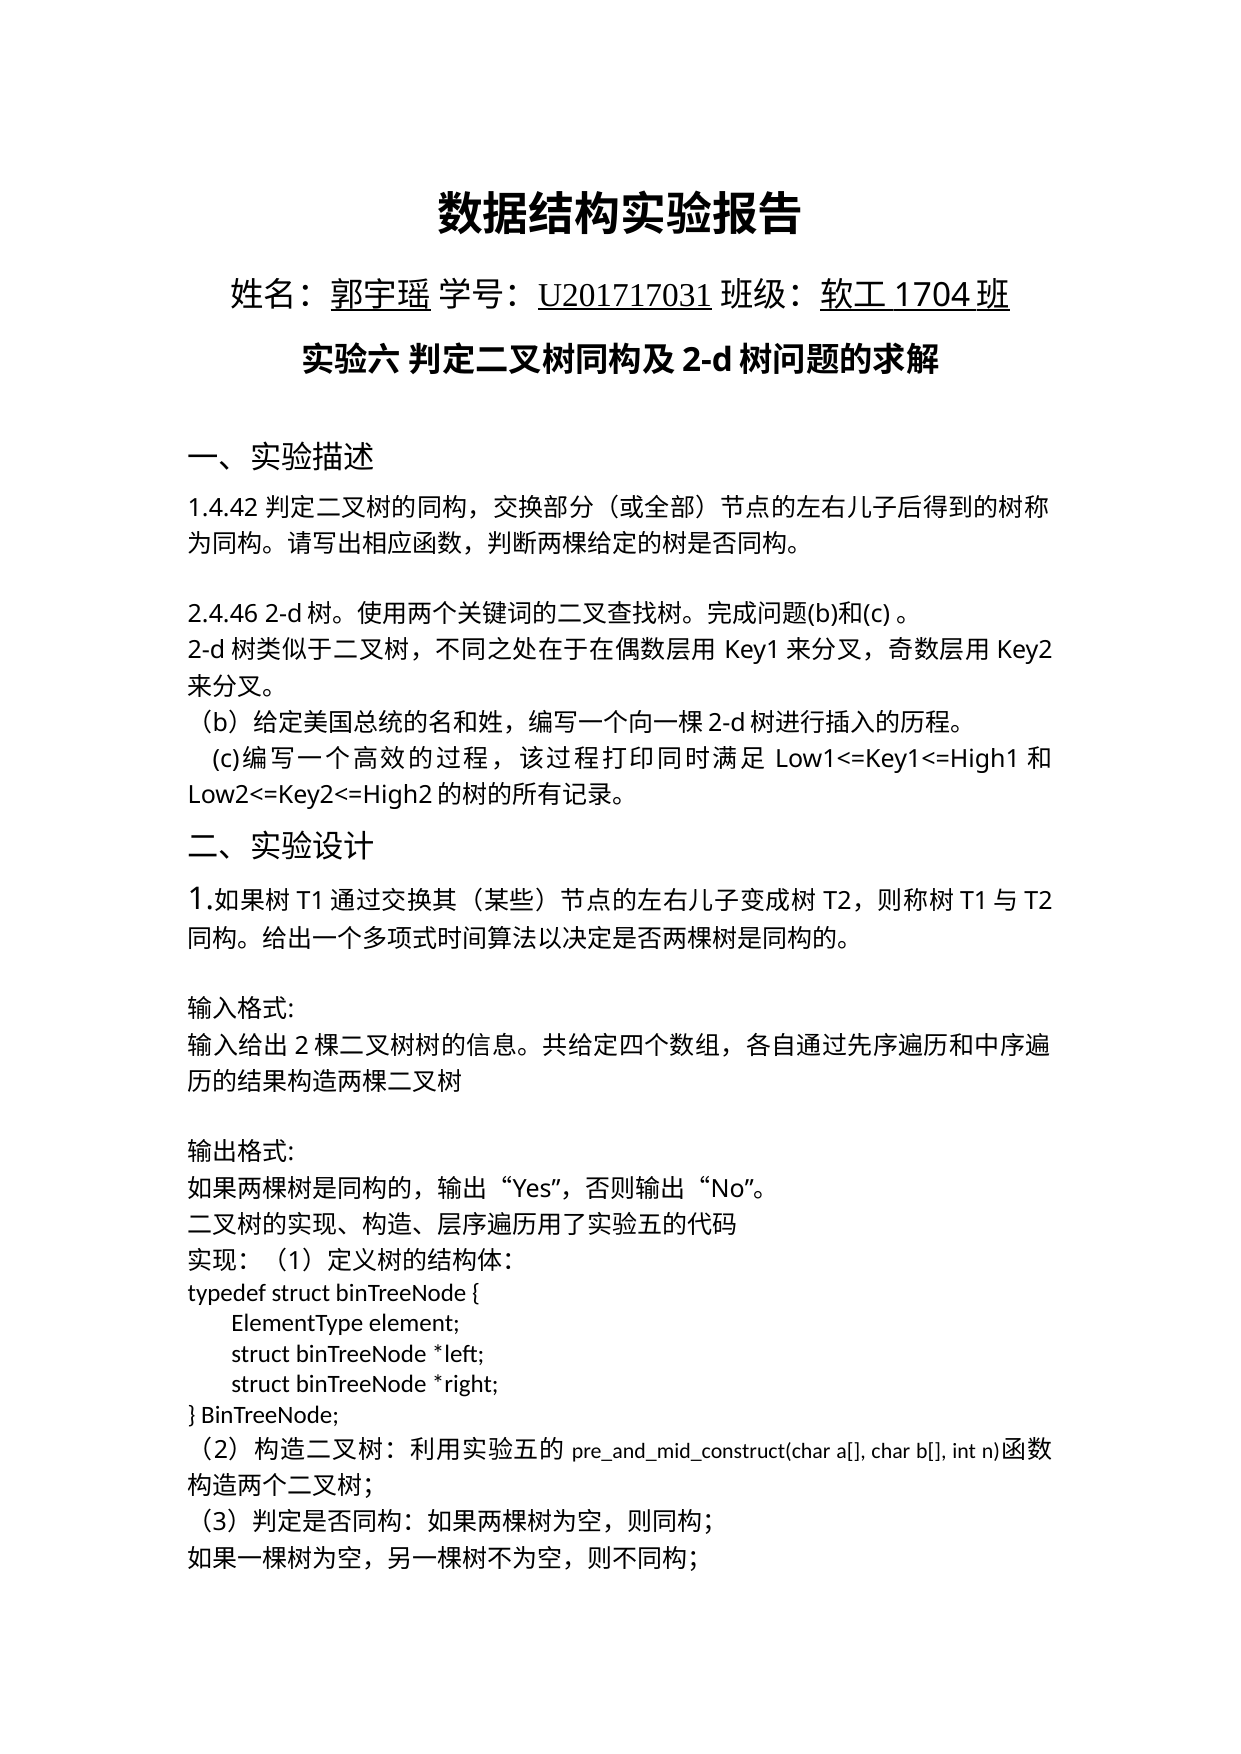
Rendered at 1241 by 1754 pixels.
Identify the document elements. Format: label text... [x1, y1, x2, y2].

list struct binTreeNode *left; [187, 1338, 1053, 1368]
list ElementType element; [187, 1307, 1053, 1338]
text （b）给定美国总统的名和姓，编写一个向一棵2-d树进行插入的历程。 [187, 702, 1053, 738]
text 2-d树类似于二叉树，不同之处在于在偶数层用Key1来分叉，奇数层用Key2来分叉。 [187, 630, 1053, 702]
text 2.4.46 2-d树。使用两个关键词的二叉查找树。完成问题(b)和(c) 。 [187, 593, 1053, 630]
list 输出格式: [187, 1132, 1053, 1168]
list （2）构造二叉树：利用实验五的pre_and_mid_construct(char a[], char b[], int n)函数构造两个二叉树； [187, 1429, 1053, 1502]
text 1.如果树T1通过交换其（某些）节点的左右儿子变成树T2，则称树T1与T2同构。给出一个多项式时间算法以决定是否两棵树是同构的。 [187, 876, 1053, 955]
list 如果两棵树是同构的，输出“Yes”，否则输出“No”。 [187, 1168, 1053, 1204]
list 二叉树的实现、构造、层序遍历用了实验五的代码 [187, 1204, 1053, 1241]
list 输入格式: [187, 989, 1053, 1025]
text (c)编写一个高效的过程，该过程打印同时满足Low1<=Key1<=High1和Low2<=Key2<=High2的树的所有记录。 [187, 738, 1053, 811]
list 输入给出2棵二叉树树的信息。共给定四个数组，各自通过先序遍历和中序遍历的结果构造两棵二叉树 [187, 1025, 1053, 1098]
text 一、实验描述 [187, 422, 1053, 487]
text 二、实验设计 [187, 811, 1053, 876]
list 如果一棵树为空，另一棵树不为空，则不同构； [187, 1538, 1053, 1574]
text 实验六 判定二叉树同构及2-d树问题的求解 [187, 324, 1053, 389]
text 数据结构实验报告 [187, 162, 1053, 259]
text 1.4.42 判定二叉树的同构，交换部分（或全部）节点的左右儿子后得到的树称为同构。请写出相应函数，判断两棵给定的树是否同构。 [187, 487, 1053, 559]
list } BinTreeNode; [187, 1399, 1053, 1429]
list struct binTreeNode *right; [187, 1368, 1053, 1399]
list typedef struct binTreeNode { [187, 1277, 1053, 1307]
list （3）判定是否同构：如果两棵树为空，则同构； [187, 1502, 1053, 1538]
text 姓名：郭宇瑶 学号：U201717031 班级：软工1704班 [187, 259, 1053, 324]
list 实现：（1）定义树的结构体： [187, 1241, 1053, 1277]
